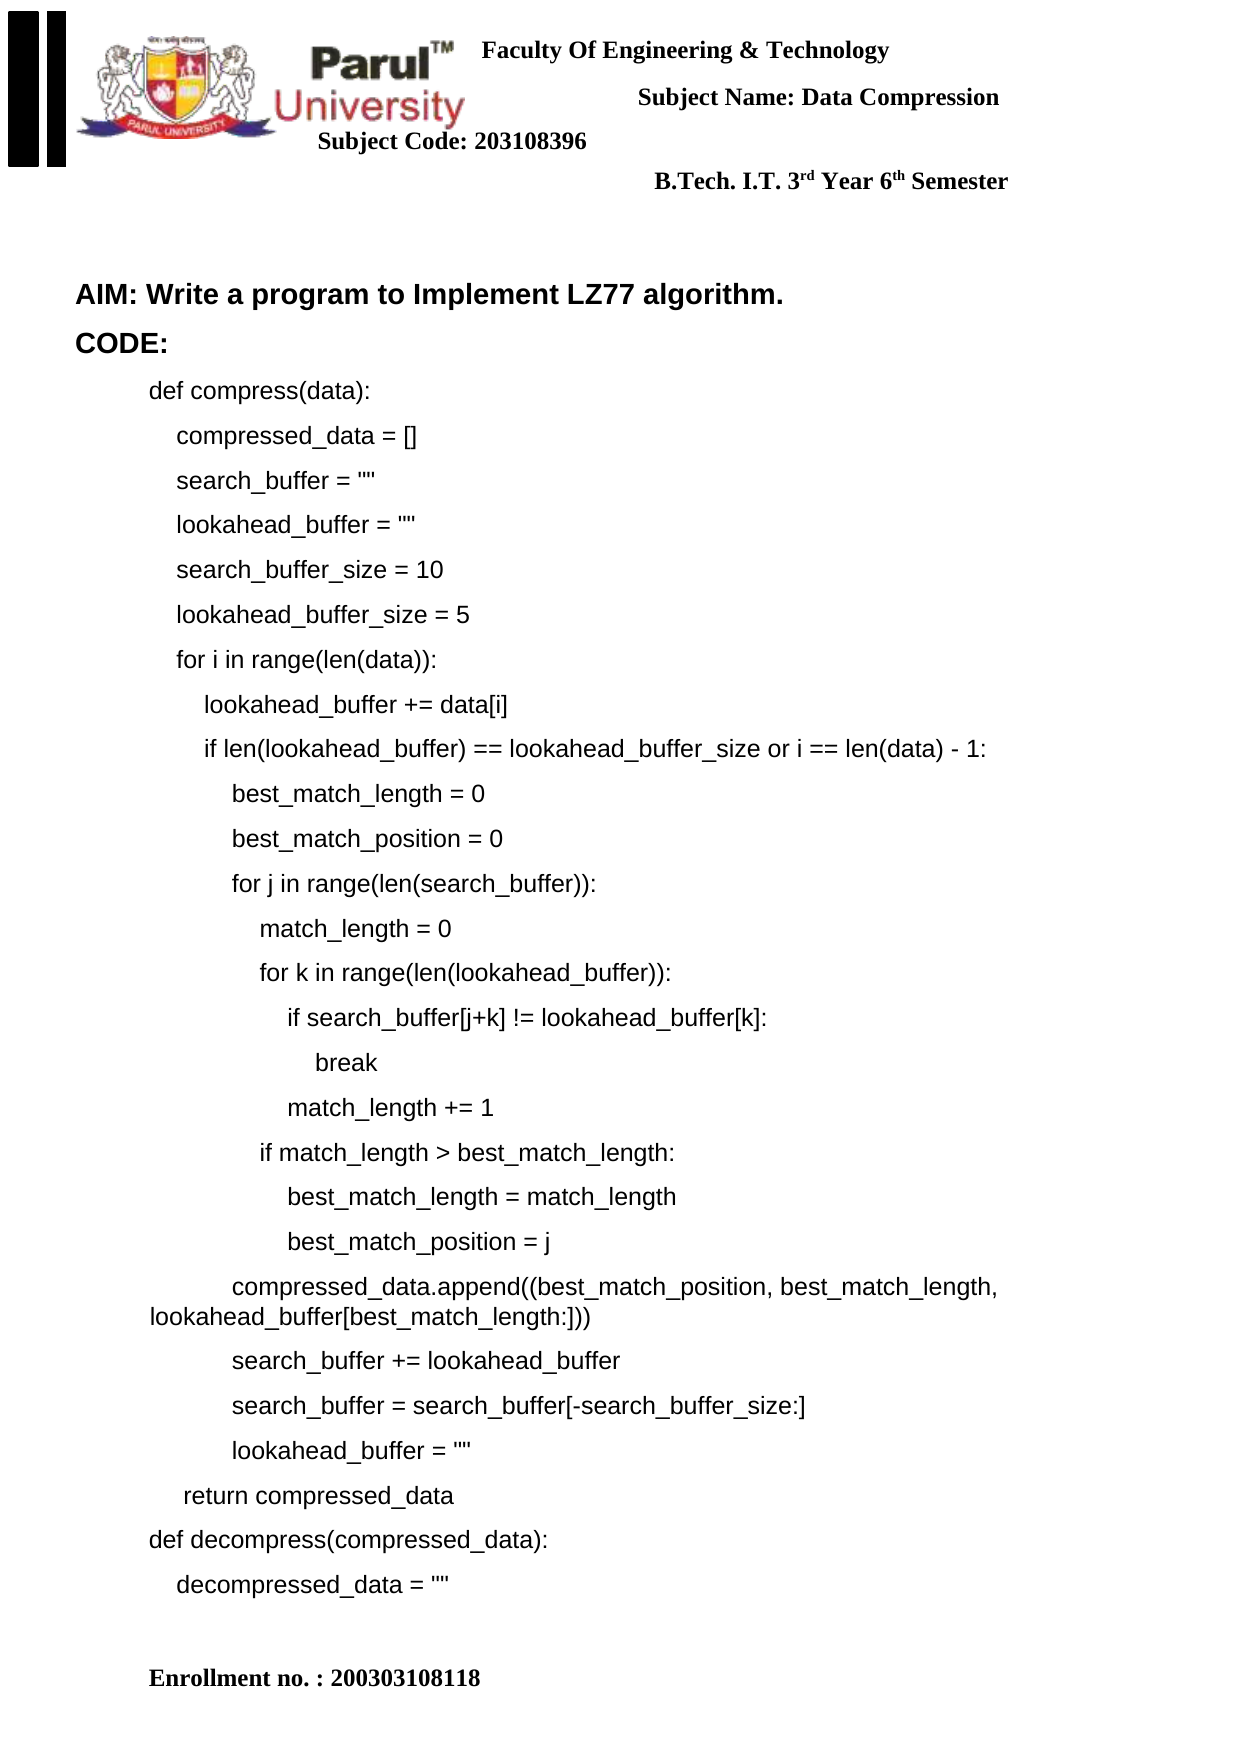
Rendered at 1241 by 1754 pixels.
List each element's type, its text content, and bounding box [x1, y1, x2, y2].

text decompressed_data = "" [148, 1570, 1224, 1599]
text best_match_length = match_length [148, 1182, 1224, 1211]
text lookahead_buffer = "" [148, 1436, 1224, 1465]
text compressed_data.append((best_match_position, best_match_length, lookahead_buffer[best_match_length:])) [148, 1272, 1224, 1330]
text if search_buffer[j+k] != lookahead_buffer[k]: [148, 1003, 1224, 1032]
text for j in range(len(search_buffer)): [148, 869, 1224, 898]
text AIM: Write a program to Implement LZ77 algorithm. [75, 277, 1224, 310]
text search_buffer_size = 10 [148, 555, 1224, 584]
text for i in range(len(data)): [148, 645, 1224, 674]
text match_length += 1 [148, 1093, 1224, 1122]
text search_buffer = search_buffer[-search_buffer_size:] [148, 1391, 1224, 1420]
text best_match_position = j [148, 1227, 1224, 1256]
text return compressed_data [148, 1481, 1224, 1509]
text for k in range(len(lookahead_buffer)): [148, 958, 1224, 987]
text if match_length > best_match_length: [148, 1138, 1224, 1166]
text search_buffer += lookahead_buffer [148, 1346, 1224, 1375]
text match_length = 0 [148, 914, 1224, 942]
text lookahead_buffer = "" [148, 511, 1224, 539]
text def compress(data): [148, 376, 1224, 405]
text lookahead_buffer += data[i] [148, 690, 1224, 718]
text break [148, 1048, 1224, 1077]
text if len(lookahead_buffer) == lookahead_buffer_size or i == len(data) - 1: [148, 734, 1224, 763]
text CODE: [75, 326, 1224, 360]
text best_match_position = 0 [148, 824, 1224, 853]
text best_match_length = 0 [148, 779, 1224, 808]
picture [76, 36, 465, 139]
text lookahead_buffer_size = 5 [148, 600, 1224, 629]
text search_buffer = "" [148, 466, 1224, 494]
text def decompress(compressed_data): [148, 1526, 1224, 1554]
text compressed_data = [] [148, 421, 1224, 450]
